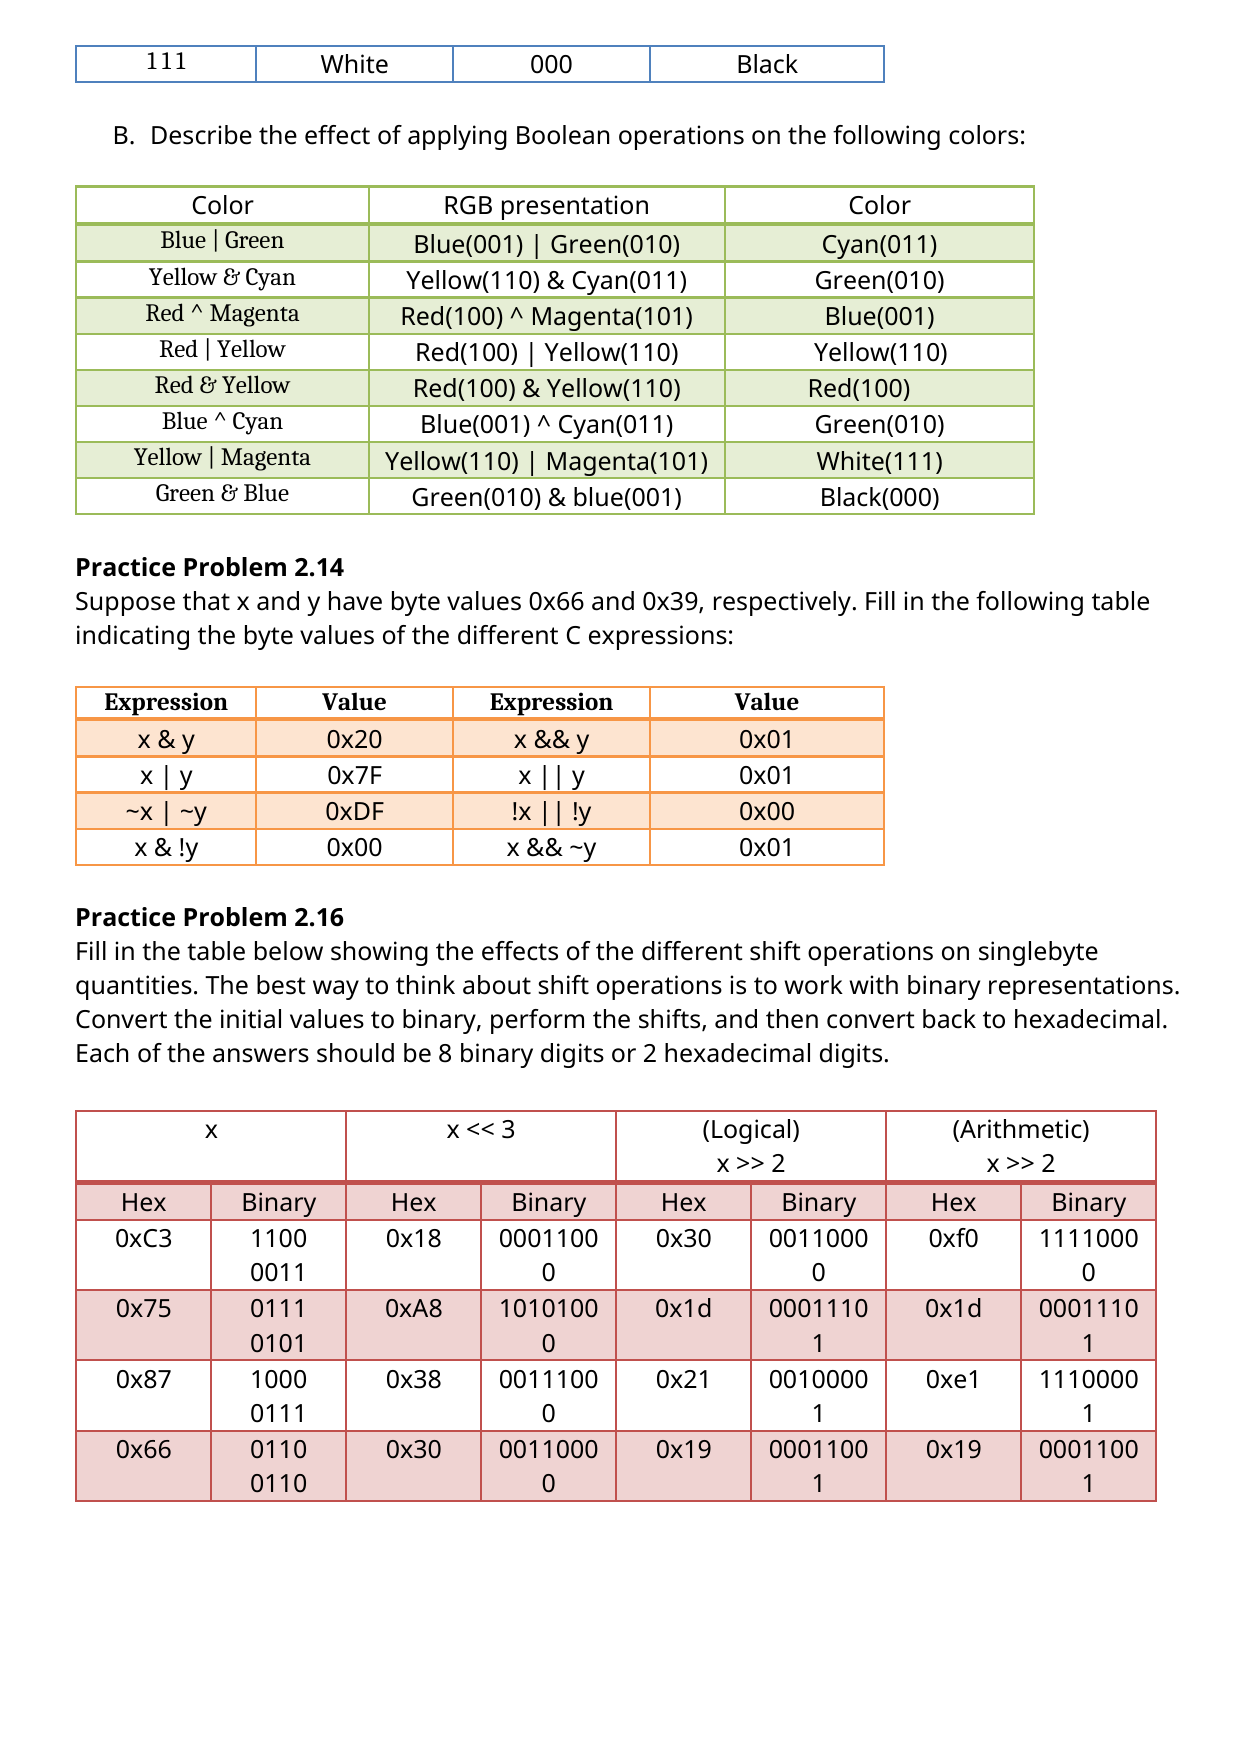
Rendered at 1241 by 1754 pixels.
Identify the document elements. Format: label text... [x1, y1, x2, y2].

table_cell Green(010) & blue(001) [370, 479, 724, 513]
table_cell 00011000 [482, 1221, 615, 1289]
table_cell 00110000 [482, 1432, 615, 1500]
table_cell 00111000 [482, 1361, 615, 1429]
table_cell 00011101 [1022, 1291, 1155, 1359]
table_cell 0x19 [617, 1432, 750, 1500]
table_header Value [257, 688, 452, 717]
table_cell 0x18 [347, 1221, 480, 1289]
table_cell 0x87 [77, 1361, 210, 1429]
table_cell 00011001 [1022, 1432, 1155, 1500]
table_cell 0x01 [651, 721, 883, 755]
table_header x [77, 1112, 345, 1180]
table_cell x | y [77, 758, 255, 791]
text Practice Problem 2.16 [75, 900, 1195, 934]
table_cell 0x66 [77, 1432, 210, 1500]
table_cell Binary [482, 1185, 615, 1219]
table_cell Binary [752, 1185, 885, 1219]
table_cell 0x01 [651, 830, 883, 864]
table_header Expression [77, 688, 255, 717]
table_cell 0x20 [257, 721, 452, 755]
table_cell x || y [454, 758, 649, 791]
list Describe the effect of applying Boolean operations on the following colors: [112, 117, 1195, 151]
table_cell Black [651, 47, 883, 81]
table_cell Red(100) ^ Magenta(101) [370, 299, 724, 333]
table_cell 10101000 [482, 1291, 615, 1359]
table_cell 00110000 [752, 1221, 885, 1289]
table_cell Binary [1022, 1185, 1155, 1219]
table_cell 0xA8 [347, 1291, 480, 1359]
table_cell Yellow(110) & Cyan(011) [370, 263, 724, 296]
table_cell Blue(001) | Green(010) [370, 226, 724, 260]
table_cell 11100001 [1022, 1361, 1155, 1429]
table_cell Red & Yellow [77, 371, 368, 405]
table_cell Hex [617, 1185, 750, 1219]
table_cell 0x30 [347, 1432, 480, 1500]
table_cell Cyan(011) [726, 226, 1033, 260]
table_cell 0111 0101 [212, 1291, 345, 1359]
table_cell Yellow(110) [726, 335, 1033, 369]
table_cell Red(100) | Yellow(110) [370, 335, 724, 369]
table_cell 11110000 [1022, 1221, 1155, 1289]
table_cell 0x7F [257, 758, 452, 791]
table_cell 0x1d [887, 1291, 1020, 1359]
table_header (Logical) x >> 2 [617, 1112, 885, 1180]
table_cell Green(010) [726, 407, 1033, 441]
table_cell 1 1 1 [77, 47, 255, 81]
table_cell Red ^ Magenta [77, 299, 368, 333]
text Practice Problem 2.14 Suppose that x and y have byte values 0x66 and 0x39, respectively. Fill in the following table indicating the byte values of the different C expressions: [75, 549, 1195, 652]
table_cell !x || !y [454, 794, 649, 828]
table_cell 0110 0110 [212, 1432, 345, 1500]
table_cell x & !y [77, 830, 255, 864]
table_cell Blue(001) [726, 299, 1033, 333]
table_cell x && ~y [454, 830, 649, 864]
table_cell Hex [887, 1185, 1020, 1219]
table_cell 0x00 [651, 794, 883, 828]
table_cell White(111) [726, 443, 1033, 477]
table_cell 00011001 [752, 1432, 885, 1500]
table_header Color [726, 188, 1033, 222]
table_cell Black(000) [726, 479, 1033, 513]
table_cell 00011101 [752, 1291, 885, 1359]
table_cell 0x75 [77, 1291, 210, 1359]
table_cell 0xC3 [77, 1221, 210, 1289]
table_cell 0xe1 [887, 1361, 1020, 1429]
table_cell 000 [454, 47, 649, 81]
table_cell Yellow | Magenta [77, 443, 368, 477]
table_cell 0x38 [347, 1361, 480, 1429]
table_cell 1100 0011 [212, 1221, 345, 1289]
table_header x << 3 [347, 1112, 615, 1180]
table_cell Red(100) [726, 371, 1033, 405]
table_cell Green & Blue [77, 479, 368, 513]
table_cell Blue ^ Cyan [77, 407, 368, 441]
table_cell x && y [454, 721, 649, 755]
table_cell 00100001 [752, 1361, 885, 1429]
table_cell 1000 0111 [212, 1361, 345, 1429]
table_cell Blue | Green [77, 226, 368, 260]
table_cell White [257, 47, 452, 81]
table_cell 0x01 [651, 758, 883, 791]
table_cell Binary [212, 1185, 345, 1219]
table_cell ~x | ~y [77, 794, 255, 828]
table_cell 0x19 [887, 1432, 1020, 1500]
table_cell 0x00 [257, 830, 452, 864]
table_cell Hex [347, 1185, 480, 1219]
text Fill in the table below showing the effects of the different shift operations on singlebyte quantities. The best way to think about shift operations is to work with binary representations. Convert the initial values to binary, perform the shifts, and then convert back to hexadecimal. Each of the answers should be 8 binary digits or 2 hexadecimal digits. [75, 934, 1195, 1070]
table_cell Green(010) [726, 263, 1033, 296]
table_cell Yellow(110) | Magenta(101) [370, 443, 724, 477]
table_cell 0xf0 [887, 1221, 1020, 1289]
table_cell 0x30 [617, 1221, 750, 1289]
table_header Value [651, 688, 883, 717]
table_cell 0x1d [617, 1291, 750, 1359]
table_cell Blue(001) ^ Cyan(011) [370, 407, 724, 441]
table_header Expression [454, 688, 649, 717]
table_header RGB presentation [370, 188, 724, 222]
table_cell 0x21 [617, 1361, 750, 1429]
table_cell Red | Yellow [77, 335, 368, 369]
table_cell Red(100) & Yellow(110) [370, 371, 724, 405]
table_header Color [77, 188, 368, 222]
table_cell x & y [77, 721, 255, 755]
table_cell Yellow & Cyan [77, 263, 368, 296]
table_cell 0xDF [257, 794, 452, 828]
table_cell Hex [77, 1185, 210, 1219]
table_header (Arithmetic) x >> 2 [887, 1112, 1155, 1180]
